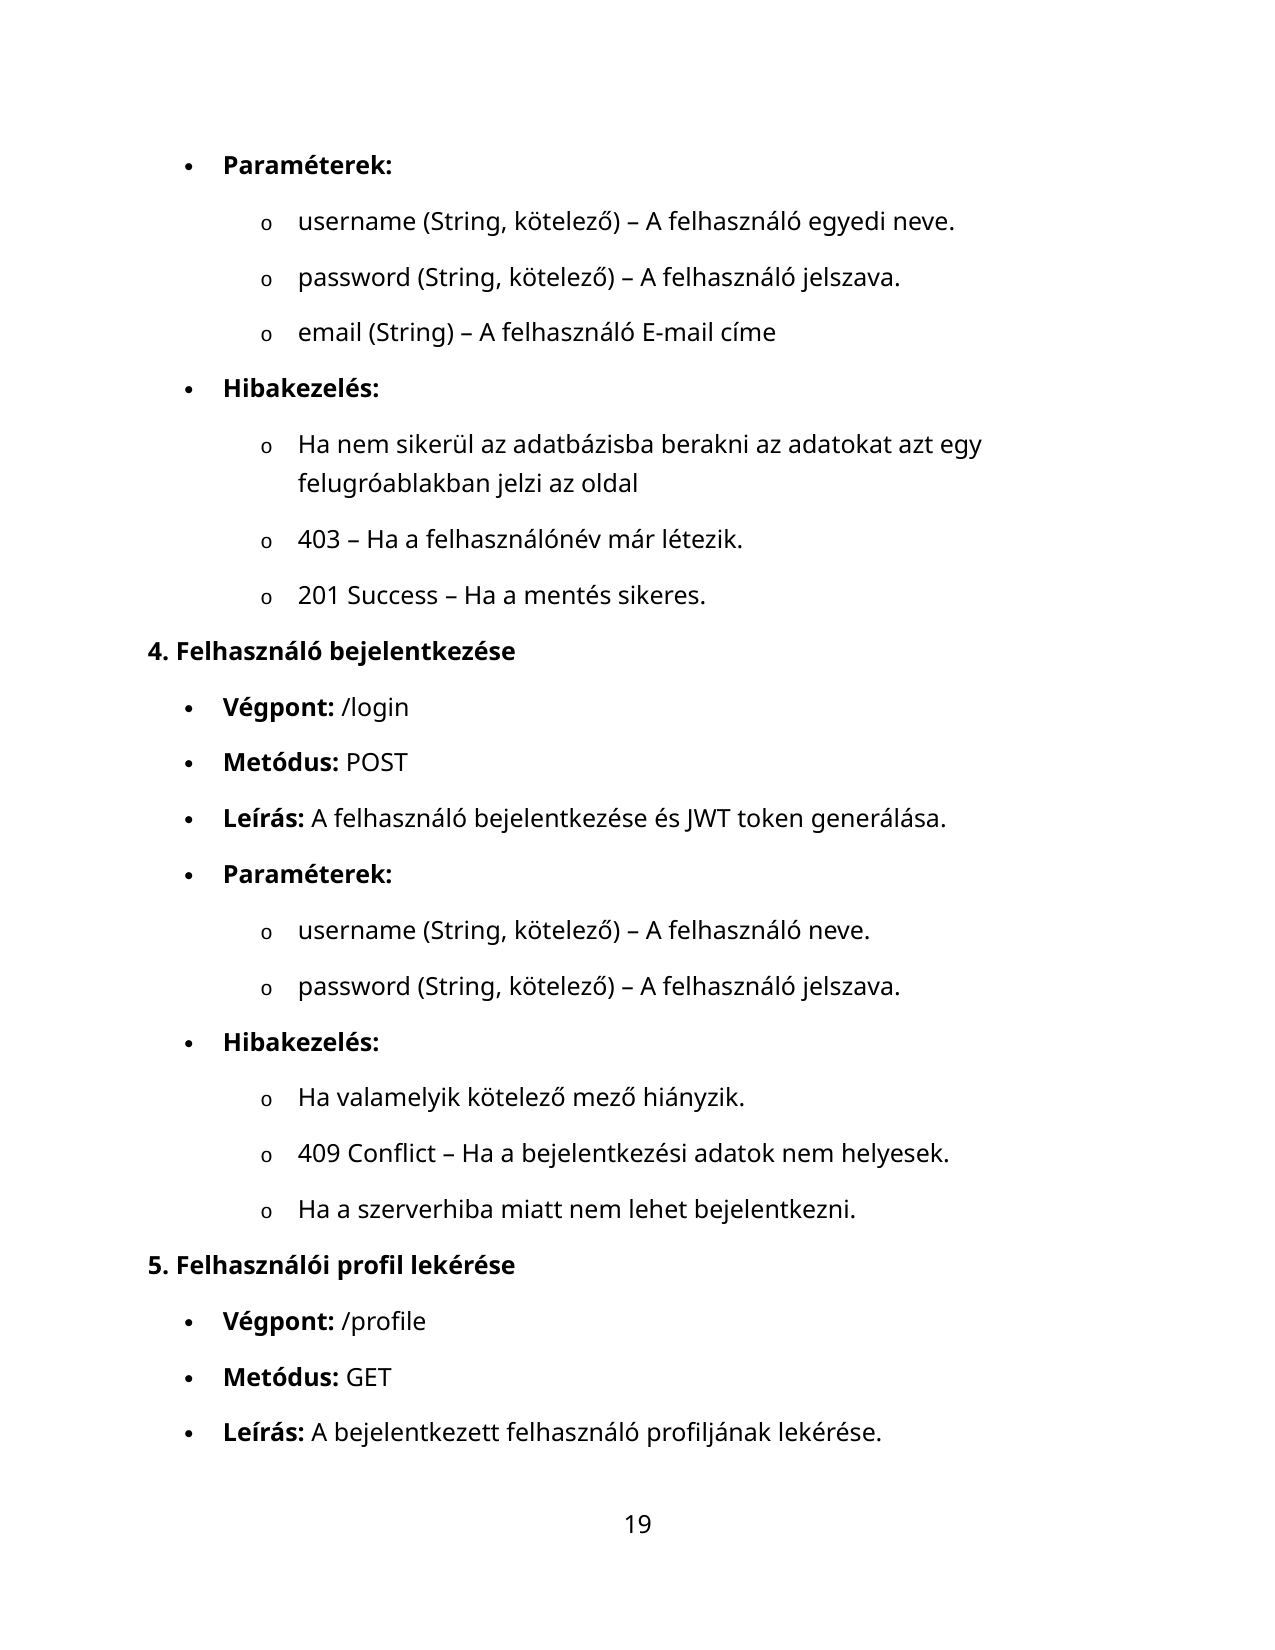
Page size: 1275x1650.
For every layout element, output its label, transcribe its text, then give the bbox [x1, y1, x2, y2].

list Ha valamelyik kötelező mező hiányzik. [260, 1080, 1127, 1114]
list Paraméterek: [185, 148, 1127, 182]
list Metódus: POST [185, 745, 1127, 779]
list 201 Success – Ha a mentés sikeres. [260, 578, 1127, 612]
list Metódus: GET [185, 1359, 1127, 1393]
text 5. Felhasználói profil lekérése [148, 1248, 1127, 1282]
list 403 – Ha a felhasználónév már létezik. [260, 522, 1127, 556]
list Hibakezelés: [185, 371, 1127, 405]
list Hibakezelés: [185, 1024, 1127, 1058]
list Végpont: /login [185, 689, 1127, 723]
list Végpont: /profile [185, 1303, 1127, 1337]
text 4. Felhasználó bejelentkezése [148, 633, 1127, 667]
list password (String, kötelező) – A felhasználó jelszava. [260, 968, 1127, 1002]
list password (String, kötelező) – A felhasználó jelszava. [260, 259, 1127, 293]
list Ha nem sikerül az adatbázisba berakni az adatokat azt egy felugróablakban jelzi az oldal [260, 427, 1127, 500]
list email (String) – A felhasználó E-mail címe [260, 315, 1127, 349]
list Leírás: A felhasználó bejelentkezése és JWT token generálása. [185, 801, 1127, 835]
list username (String, kötelező) – A felhasználó egyedi neve. [260, 203, 1127, 237]
list Ha a szerverhiba miatt nem lehet bejelentkezni. [260, 1192, 1127, 1226]
list username (String, kötelező) – A felhasználó neve. [260, 913, 1127, 947]
list 409 Conflict – Ha a bejelentkezési adatok nem helyesek. [260, 1136, 1127, 1170]
list Paraméterek: [185, 857, 1127, 891]
list Leírás: A bejelentkezett felhasználó profiljának lekérése. [185, 1415, 1127, 1449]
